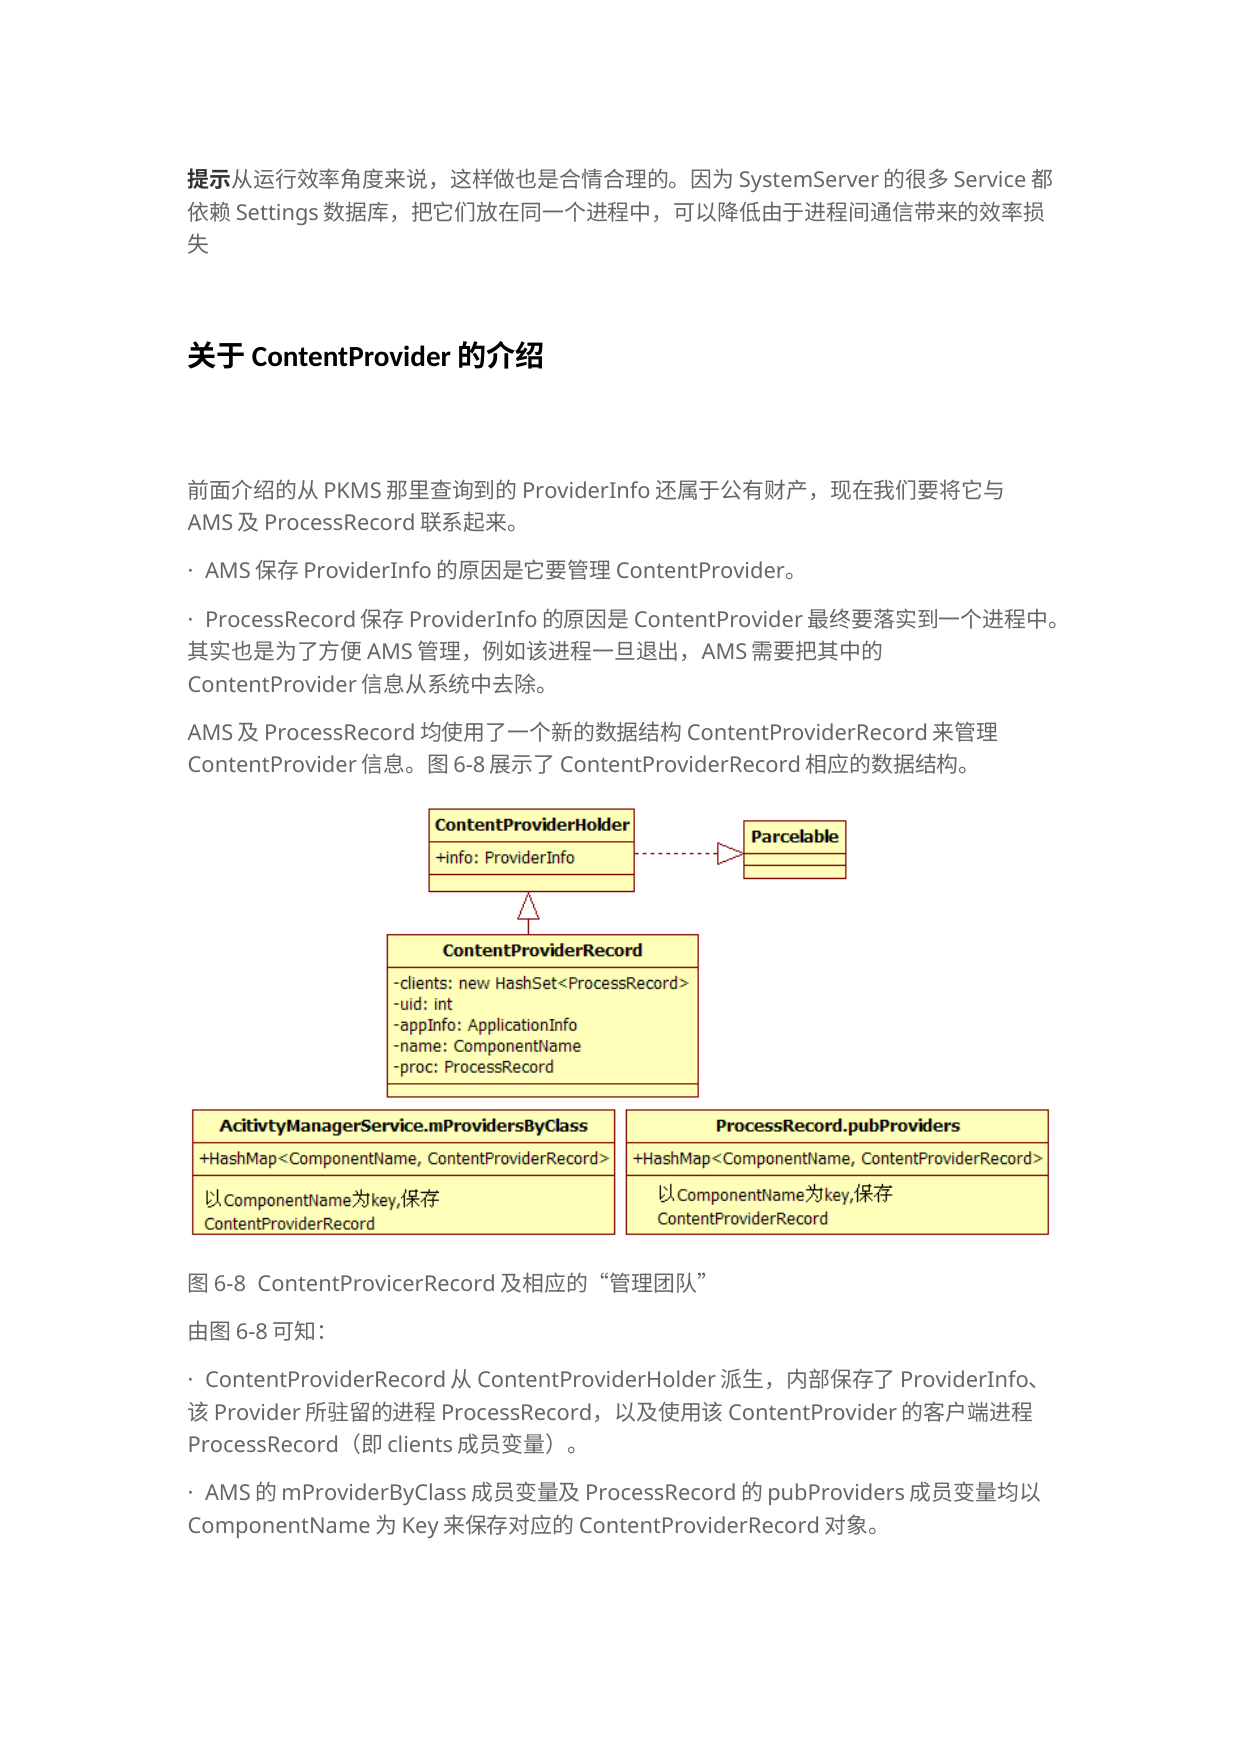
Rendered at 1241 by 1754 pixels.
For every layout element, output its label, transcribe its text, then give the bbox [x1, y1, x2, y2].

text 由图6-8可知： [187, 1314, 1053, 1346]
text · ProcessRecord保存ProviderInfo的原因是ContentProvider最终要落实到一个进程中。其实也是为了方便AMS管理，例如该进程一旦退出，AMS需要把其中的ContentProvider信息从系统中去除。 [187, 601, 1053, 699]
text 前面介绍的从PKMS那里查询到的ProviderInfo还属于公有财产，现在我们要将它与AMS及ProcessRecord联系起来。 [187, 472, 1053, 537]
text 图6-8 ContentProvicerRecord及相应的“管理团队” [187, 1266, 1053, 1298]
text · AMS保存ProviderInfo的原因是它要管理ContentProvider。 [187, 553, 1053, 586]
text 提示从运行效率角度来说，这样做也是合情合理的。因为SystemServer的很多Service都依赖Settings数据库，把它们放在同一个进程中，可以降低由于进程间通信带来的效率损失 [187, 162, 1053, 259]
text · AMS的mProviderByClass成员变量及ProcessRecord的pubProviders成员变量均以ComponentName为Key来保存对应的ContentProviderRecord对象。 [187, 1475, 1053, 1540]
subtitle 关于ContentProvider的介绍 [187, 321, 1053, 386]
text · ContentProviderRecord从ContentProviderHolder派生，内部保存了ProviderInfo、该Provider所驻留的进程ProcessRecord，以及使用该ContentProvider的客户端进程ProcessRecord（即clients成员变量）。 [187, 1362, 1053, 1459]
text AMS及ProcessRecord均使用了一个新的数据结构ContentProviderRecord来管理ContentProvider信息。图6-8展示了ContentProviderRecord相应的数据结构。 [187, 714, 1053, 779]
picture [187, 806, 1053, 1239]
